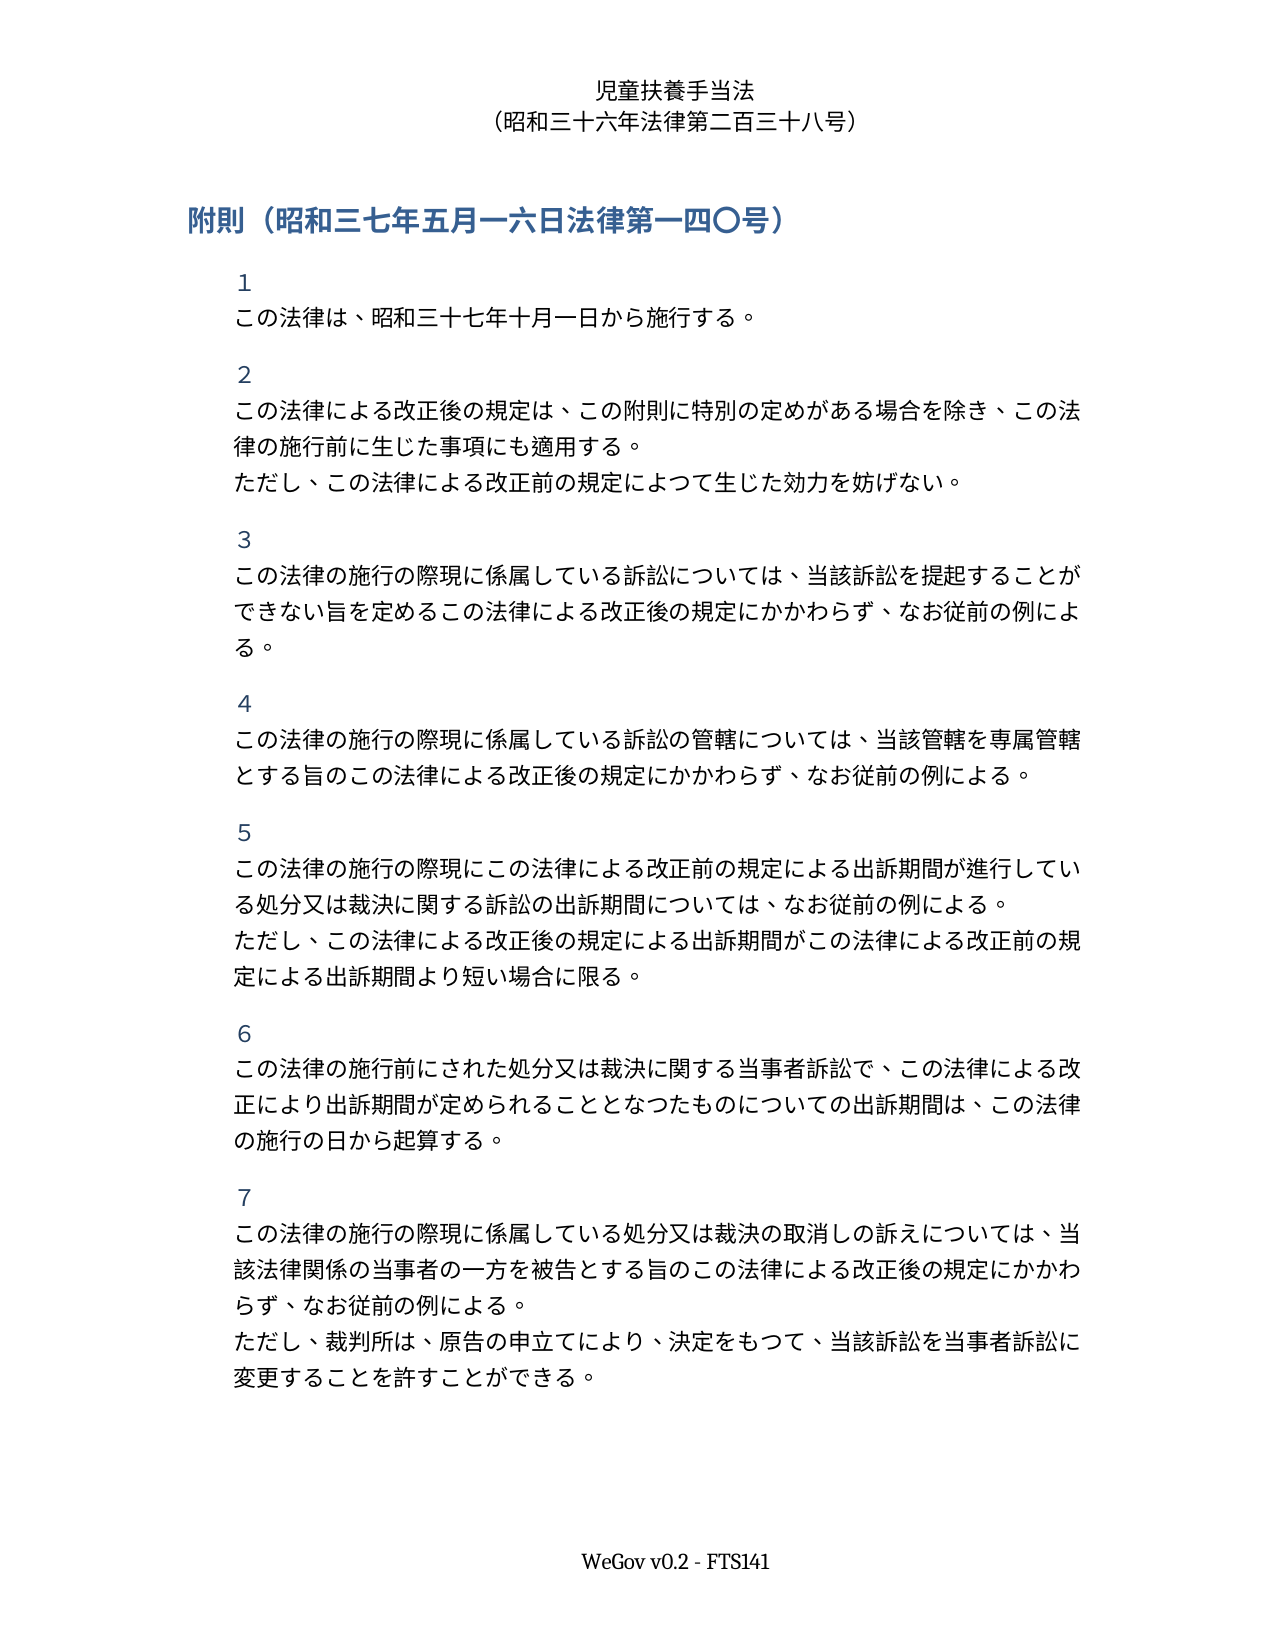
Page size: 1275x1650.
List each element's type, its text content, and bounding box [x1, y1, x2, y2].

text この法律による改正後の規定は、この附則に特別の定めがある場合を除き、この法律の施行前に生じた事項にも適用する。 ただし、この法律による改正前の規定によつて生じた効力を妨げない。 [233, 395, 1087, 498]
subtitle １ [233, 266, 1087, 298]
text この法律の施行の際現にこの法律による改正前の規定による出訴期間が進行している処分又は裁決に関する訴訟の出訴期間については、なお従前の例による。 ただし、この法律による改正後の規定による出訴期間がこの法律による改正前の規定による出訴期間より短い場合に限る。 [233, 853, 1087, 992]
text この法律の施行の際現に係属している訴訟については、当該訴訟を提起することができない旨を定めるこの法律による改正後の規定にかかわらず、なお従前の例による。 [233, 560, 1087, 663]
subtitle ７ [233, 1182, 1087, 1213]
text この法律は、昭和三十七年十月一日から施行する。 [233, 302, 1087, 334]
text この法律の施行前にされた処分又は裁決に関する当事者訴訟で、この法律による改正により出訴期間が定められることとなつたものについての出訴期間は、この法律の施行の日から起算する。 [233, 1053, 1087, 1157]
subtitle ６ [233, 1017, 1087, 1049]
subtitle ３ [233, 524, 1087, 555]
text この法律の施行の際現に係属している訴訟の管轄については、当該管轄を専属管轄とする旨のこの法律による改正後の規定にかかわらず、なお従前の例による。 [233, 724, 1087, 791]
subtitle ５ [233, 817, 1087, 848]
text この法律の施行の際現に係属している処分又は裁決の取消しの訴えについては、当該法律関係の当事者の一方を被告とする旨のこの法律による改正後の規定にかかわらず、なお従前の例による。 ただし、裁判所は、原告の申立てにより、決定をもつて、当該訴訟を当事者訴訟に変更することを許すことができる。 [233, 1218, 1087, 1393]
subtitle 附則（昭和三七年五月一六日法律第一四〇号） [187, 200, 1087, 240]
subtitle ４ [233, 688, 1087, 719]
subtitle ２ [233, 359, 1087, 390]
